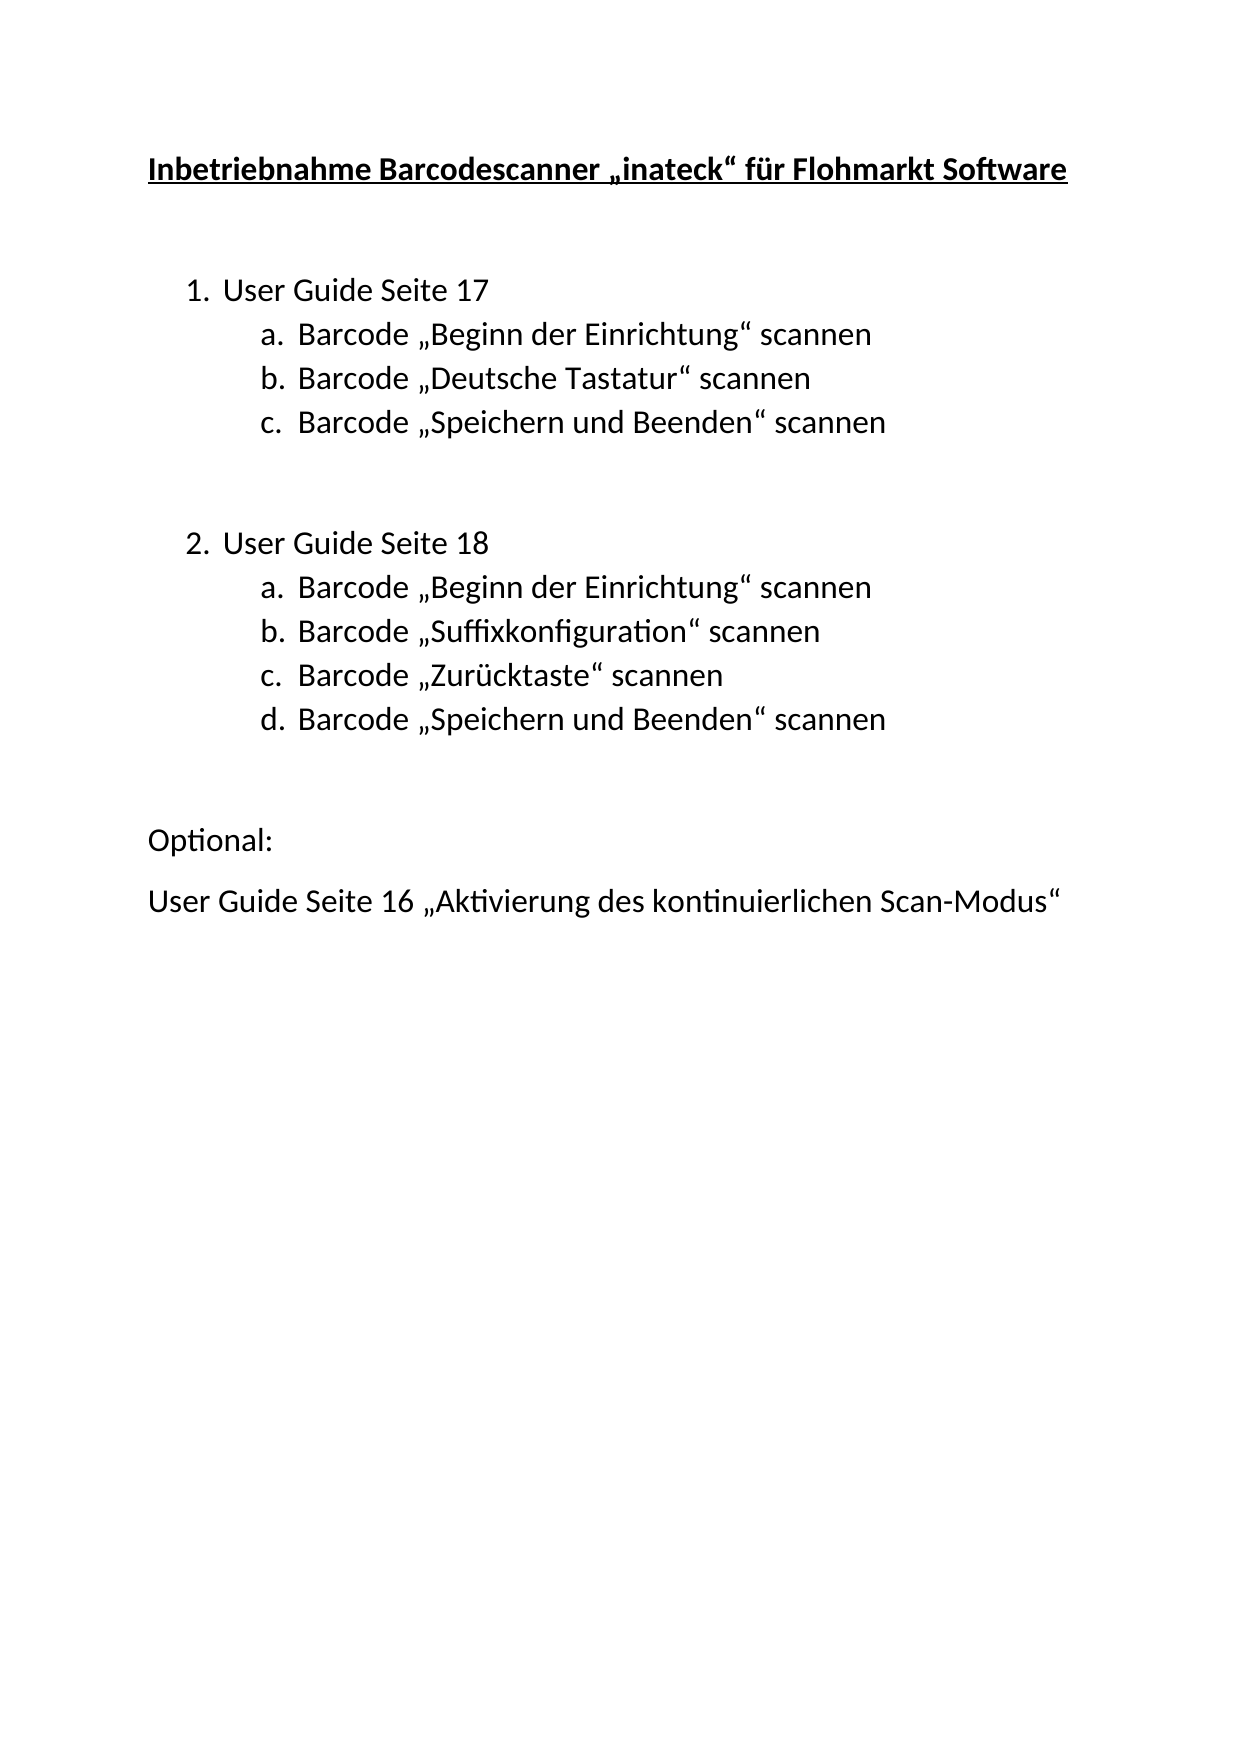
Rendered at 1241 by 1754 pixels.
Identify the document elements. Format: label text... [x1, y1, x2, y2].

list Barcode „Beginn der Einrichtung“ scannen [260, 313, 1093, 353]
text Optional: [148, 819, 1093, 860]
list Barcode „Deutsche Tastatur“ scannen [260, 357, 1093, 397]
list Barcode „Beginn der Einrichtung“ scannen [260, 566, 1093, 607]
list User Guide Seite 17 [185, 269, 1093, 309]
list Barcode „Suffixkonfiguration“ scannen [260, 610, 1093, 651]
list Barcode „Speichern und Beenden“ scannen [260, 401, 1093, 441]
list Barcode „Zurücktaste“ scannen [260, 654, 1093, 694]
list User Guide Seite 18 [185, 522, 1093, 563]
list Barcode „Speichern und Beenden“ scannen [260, 698, 1093, 738]
text Inbetriebnahme Barcodescanner „inateck“ für Flohmarkt Software [148, 148, 1093, 188]
text User Guide Seite 16 „Aktivierung des kontinuierlichen Scan-Modus“ [148, 880, 1093, 920]
